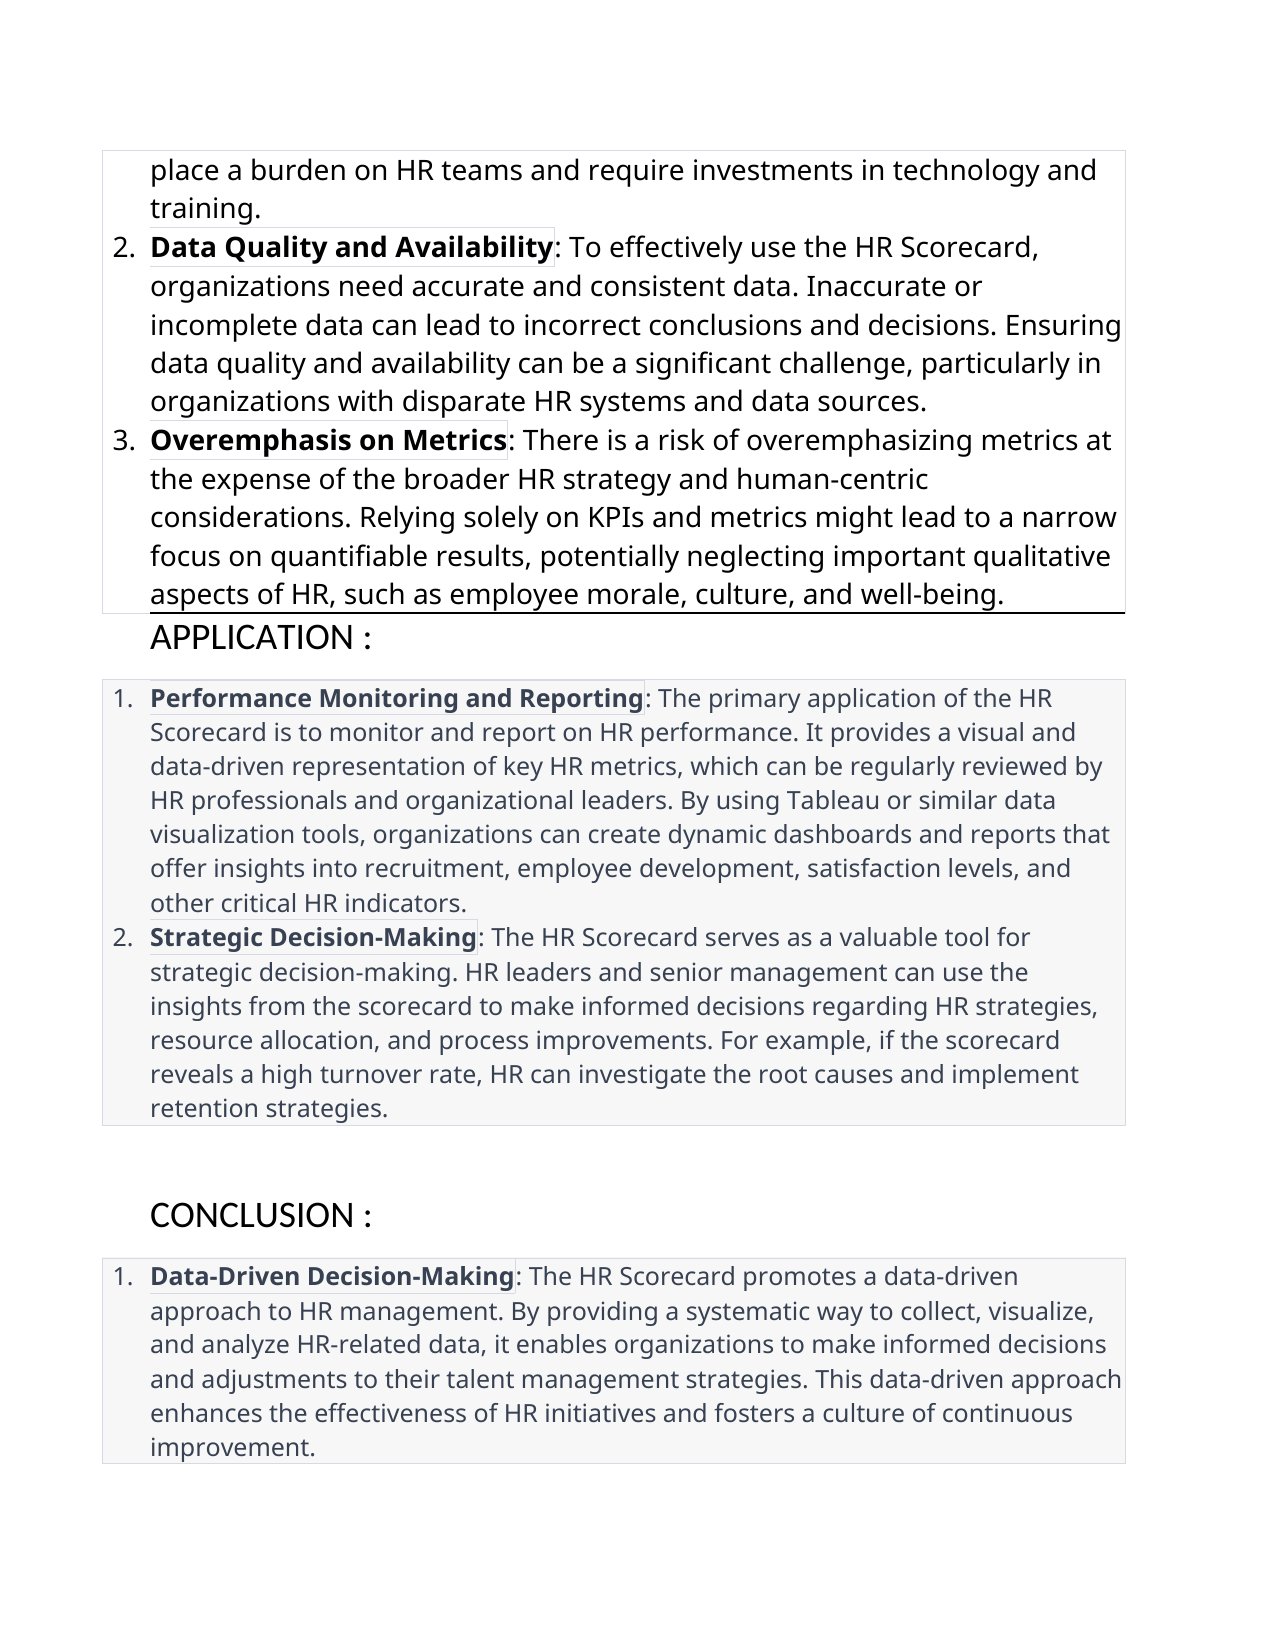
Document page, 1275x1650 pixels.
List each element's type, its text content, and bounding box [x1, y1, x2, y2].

list Strategic Decision-Making: The HR Scorecard serves as a valuable tool for strategic decision-making. HR leaders and senior management can use the insights from the scorecard to make informed decisions regarding HR strategies, resource allocation, and process improvements. For example, if the scorecard reveals a high turnover rate, HR can investigate the root causes and implement retention strategies. [103, 919, 1125, 1125]
list Data Quality and Availability: To effectively use the HR Scorecard, organizations need accurate and consistent data. Inaccurate or incomplete data can lead to incorrect conclusions and decisions. Ensuring data quality and availability can be a significant challenge, particularly in organizations with disparate HR systems and data sources. [103, 227, 1125, 419]
text APPLICATION : [150, 614, 1125, 659]
list Performance Monitoring and Reporting: The primary application of the HR Scorecard is to monitor and report on HR performance. It provides a visual and data-driven representation of key HR metrics, which can be regularly reviewed by HR professionals and organizational leaders. By using Tableau or similar data visualization tools, organizations can create dynamic dashboards and reports that offer insights into recruitment, employee development, satisfaction levels, and other critical HR indicators. [103, 680, 1125, 919]
list Data-Driven Decision-Making: The HR Scorecard promotes a data-driven approach to HR management. By providing a systematic way to collect, visualize, and analyze HR-related data, it enables organizations to make informed decisions and adjustments to their talent management strategies. This data-driven approach enhances the effectiveness of HR initiatives and fosters a culture of continuous improvement. [103, 1259, 1125, 1463]
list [103, 151, 1125, 227]
list Overemphasis on Metrics: There is a risk of overemphasizing metrics at the expense of the broader HR strategy and human-centric considerations. Relying solely on KPIs and metrics might lead to a narrow focus on quantifiable results, potentially neglecting important qualitative aspects of HR, such as employee morale, culture, and well-being. [103, 419, 1125, 613]
text CONCLUSION : [150, 1191, 1125, 1237]
